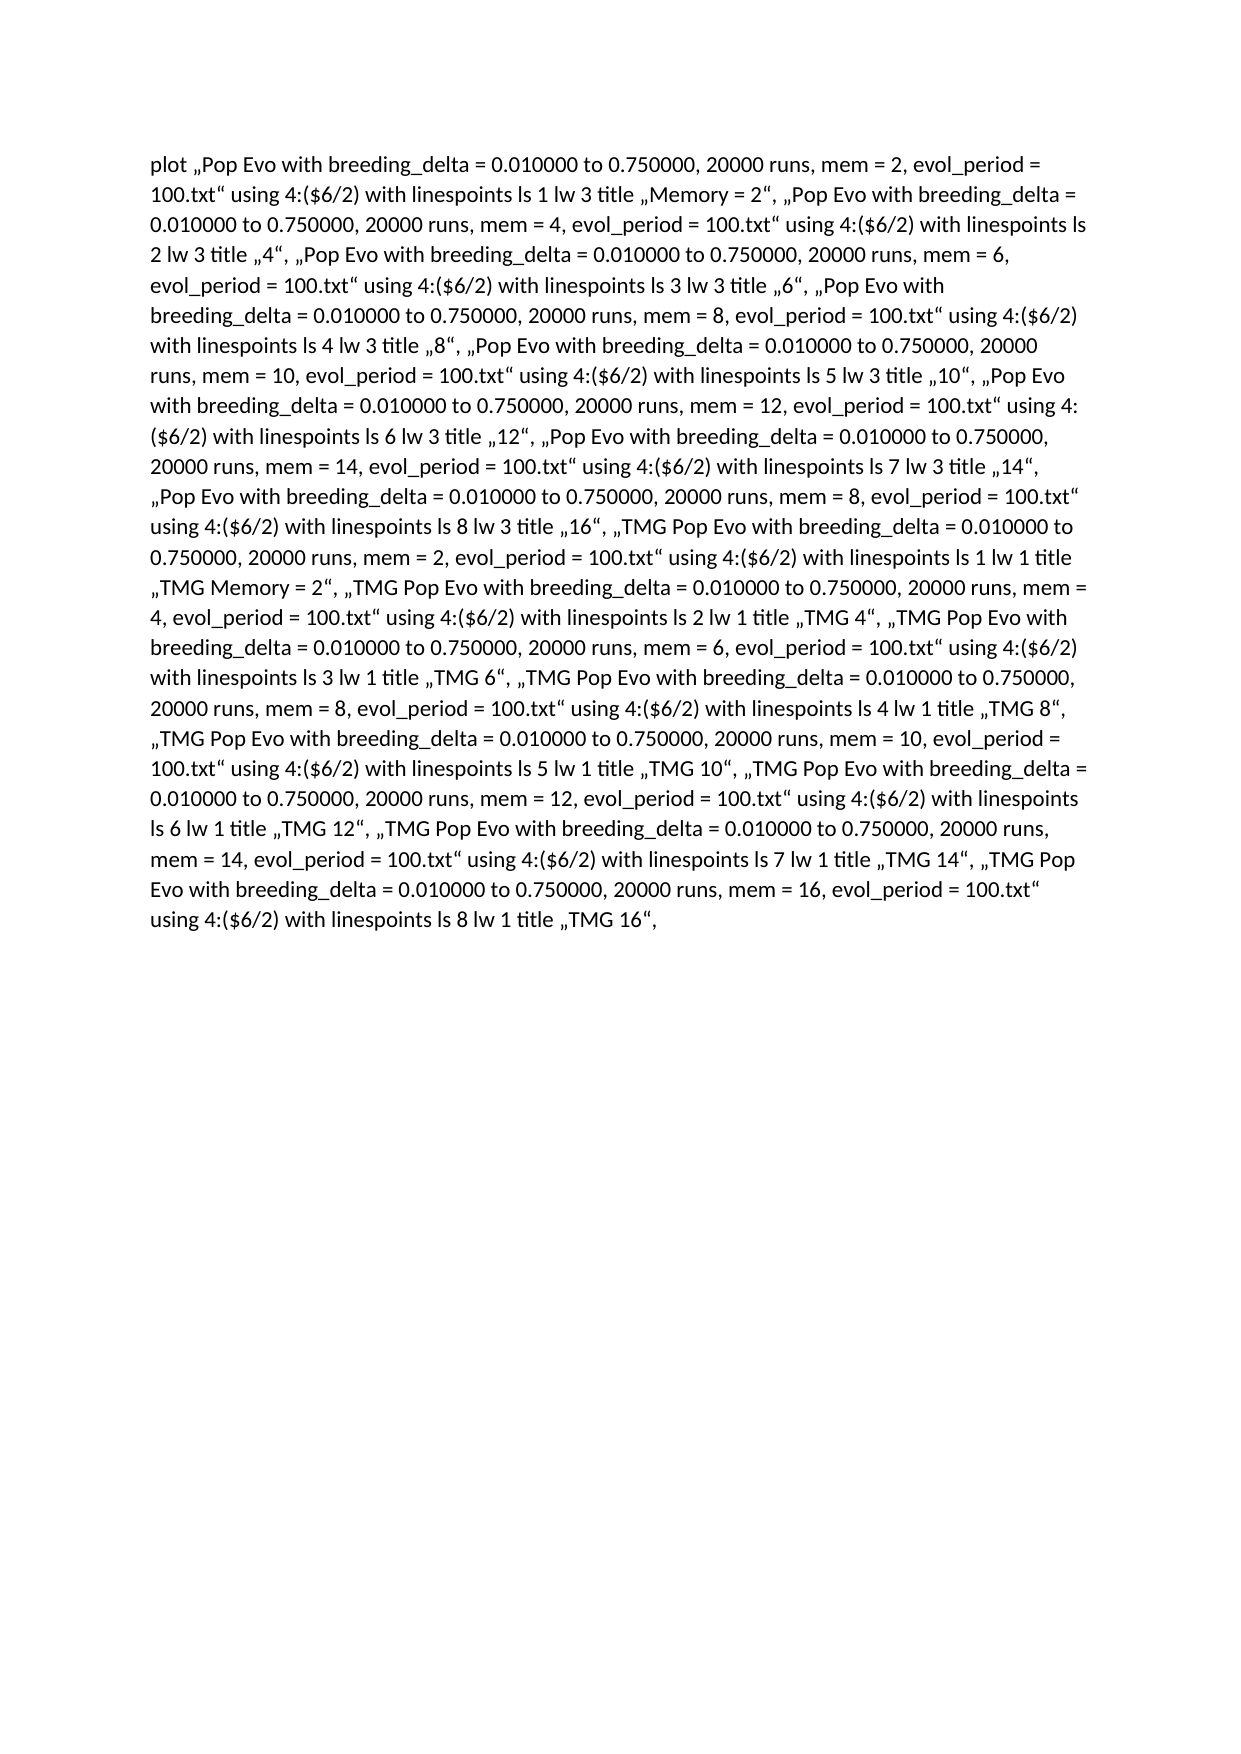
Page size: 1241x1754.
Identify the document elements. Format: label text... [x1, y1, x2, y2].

text plot „Pop Evo with breeding_delta = 0.010000 to 0.750000, 20000 runs, mem = 2, evol_period = 100.txt“ using 4:($6/2) with linespoints ls 1 lw 3 title „Memory = 2“, „Pop Evo with breeding_delta = 0.010000 to 0.750000, 20000 runs, mem = 4, evol_period = 100.txt“ using 4:($6/2) with linespoints ls 2 lw 3 title „4“, „Pop Evo with breeding_delta = 0.010000 to 0.750000, 20000 runs, mem = 6, evol_period = 100.txt“ using 4:($6/2) with linespoints ls 3 lw 3 title „6“, „Pop Evo with breeding_delta = 0.010000 to 0.750000, 20000 runs, mem = 8, evol_period = 100.txt“ using 4:($6/2) with linespoints ls 4 lw 3 title „8“, „Pop Evo with breeding_delta = 0.010000 to 0.750000, 20000 runs, mem = 10, evol_period = 100.txt“ using 4:($6/2) with linespoints ls 5 lw 3 title „10“, „Pop Evo with breeding_delta = 0.010000 to 0.750000, 20000 runs, mem = 12, evol_period = 100.txt“ using 4:($6/2) with linespoints ls 6 lw 3 title „12“, „Pop Evo with breeding_delta = 0.010000 to 0.750000, 20000 runs, mem = 14, evol_period = 100.txt“ using 4:($6/2) with linespoints ls 7 lw 3 title „14“, „Pop Evo with breeding_delta = 0.010000 to 0.750000, 20000 runs, mem = 8, evol_period = 100.txt“ using 4:($6/2) with linespoints ls 8 lw 3 title „16“, „TMG Pop Evo with breeding_delta = 0.010000 to 0.750000, 20000 runs, mem = 2, evol_period = 100.txt“ using 4:($6/2) with linespoints ls 1 lw 1 title „TMG Memory = 2“, „TMG Pop Evo with breeding_delta = 0.010000 to 0.750000, 20000 runs, mem = 4, evol_period = 100.txt“ using 4:($6/2) with linespoints ls 2 lw 1 title „TMG 4“, „TMG Pop Evo with breeding_delta = 0.010000 to 0.750000, 20000 runs, mem = 6, evol_period = 100.txt“ using 4:($6/2) with linespoints ls 3 lw 1 title „TMG 6“, „TMG Pop Evo with breeding_delta = 0.010000 to 0.750000, 20000 runs, mem = 8, evol_period = 100.txt“ using 4:($6/2) with linespoints ls 4 lw 1 title „TMG 8“, „TMG Pop Evo with breeding_delta = 0.010000 to 0.750000, 20000 runs, mem = 10, evol_period = 100.txt“ using 4:($6/2) with linespoints ls 5 lw 1 title „TMG 10“, „TMG Pop Evo with breeding_delta = 0.010000 to 0.750000, 20000 runs, mem = 12, evol_period = 100.txt“ using 4:($6/2) with linespoints ls 6 lw 1 title „TMG 12“, „TMG Pop Evo with breeding_delta = 0.010000 to 0.750000, 20000 runs, mem = 14, evol_period = 100.txt“ using 4:($6/2) with linespoints ls 7 lw 1 title „TMG 14“, „TMG Pop Evo with breeding_delta = 0.010000 to 0.750000, 20000 runs, mem = 16, evol_period = 100.txt“ using 4:($6/2) with linespoints ls 8 lw 1 title „TMG 16“, [150, 150, 1090, 933]
